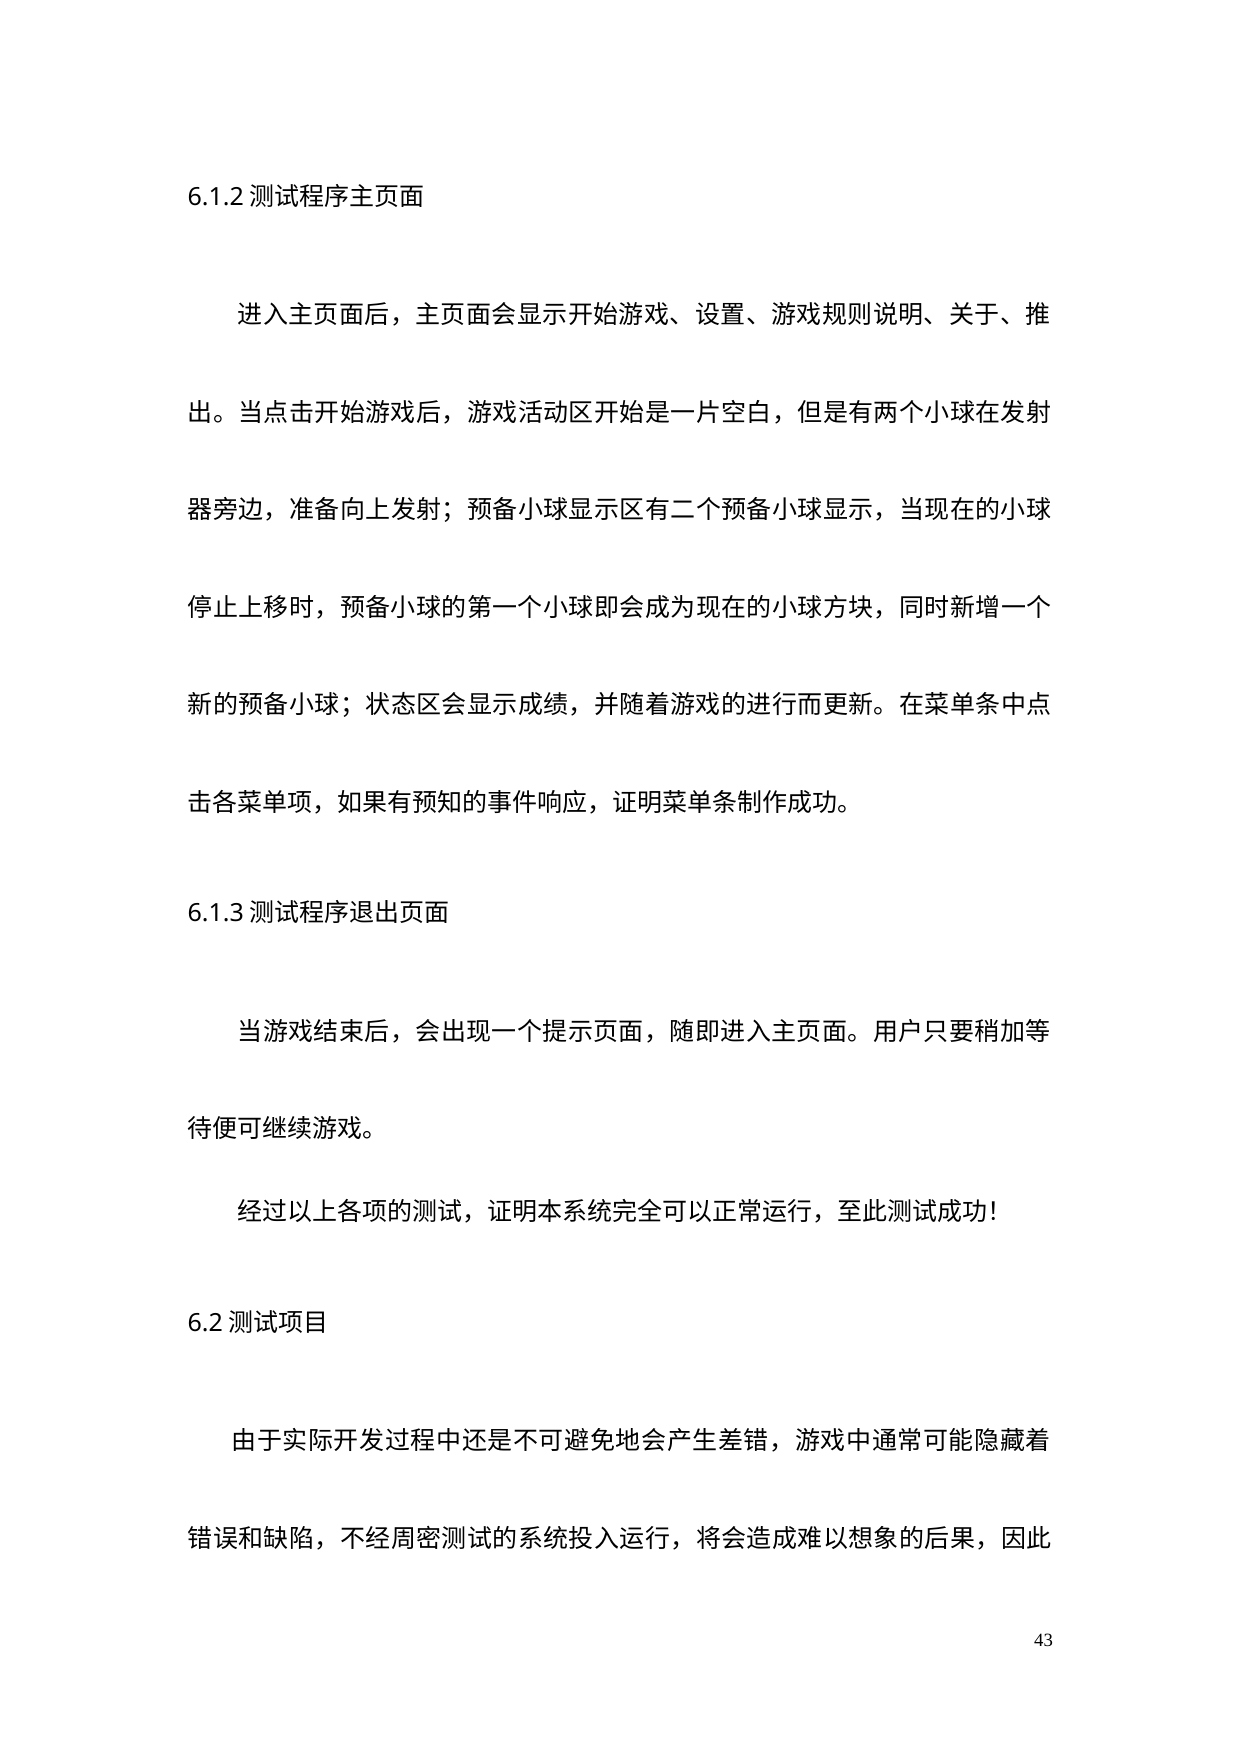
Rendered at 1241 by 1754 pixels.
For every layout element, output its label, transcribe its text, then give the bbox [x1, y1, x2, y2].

subtitle 6.1.3测试程序退出页面 [187, 878, 1053, 943]
subtitle 6.1.2测试程序主页面 [187, 162, 1053, 227]
text 当游戏结束后，会出现一个提示页面，随即进入主页面。用户只要稍加等待便可继续游戏。 [187, 997, 1053, 1159]
text 进入主页面后，主页面会显示开始游戏、设置、游戏规则说明、关于、推出。当点击开始游戏后，游戏活动区开始是一片空白，但是有两个小球在发射器旁边，准备向上发射；预备小球显示区有二个预备小球显示，当现在的小球停止上移时，预备小球的第一个小球即会成为现在的小球方块，同时新增一个新的预备小球；状态区会显示成绩，并随着游戏的进行而更新。在菜单条中点击各菜单项，如果有预知的事件响应，证明菜单条制作成功。 [187, 281, 1053, 833]
text 经过以上各项的测试，证明本系统完全可以正常运行，至此测试成功！ [187, 1177, 1053, 1242]
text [187, 1406, 1053, 1569]
subtitle 6.2测试项目 [187, 1288, 1053, 1353]
